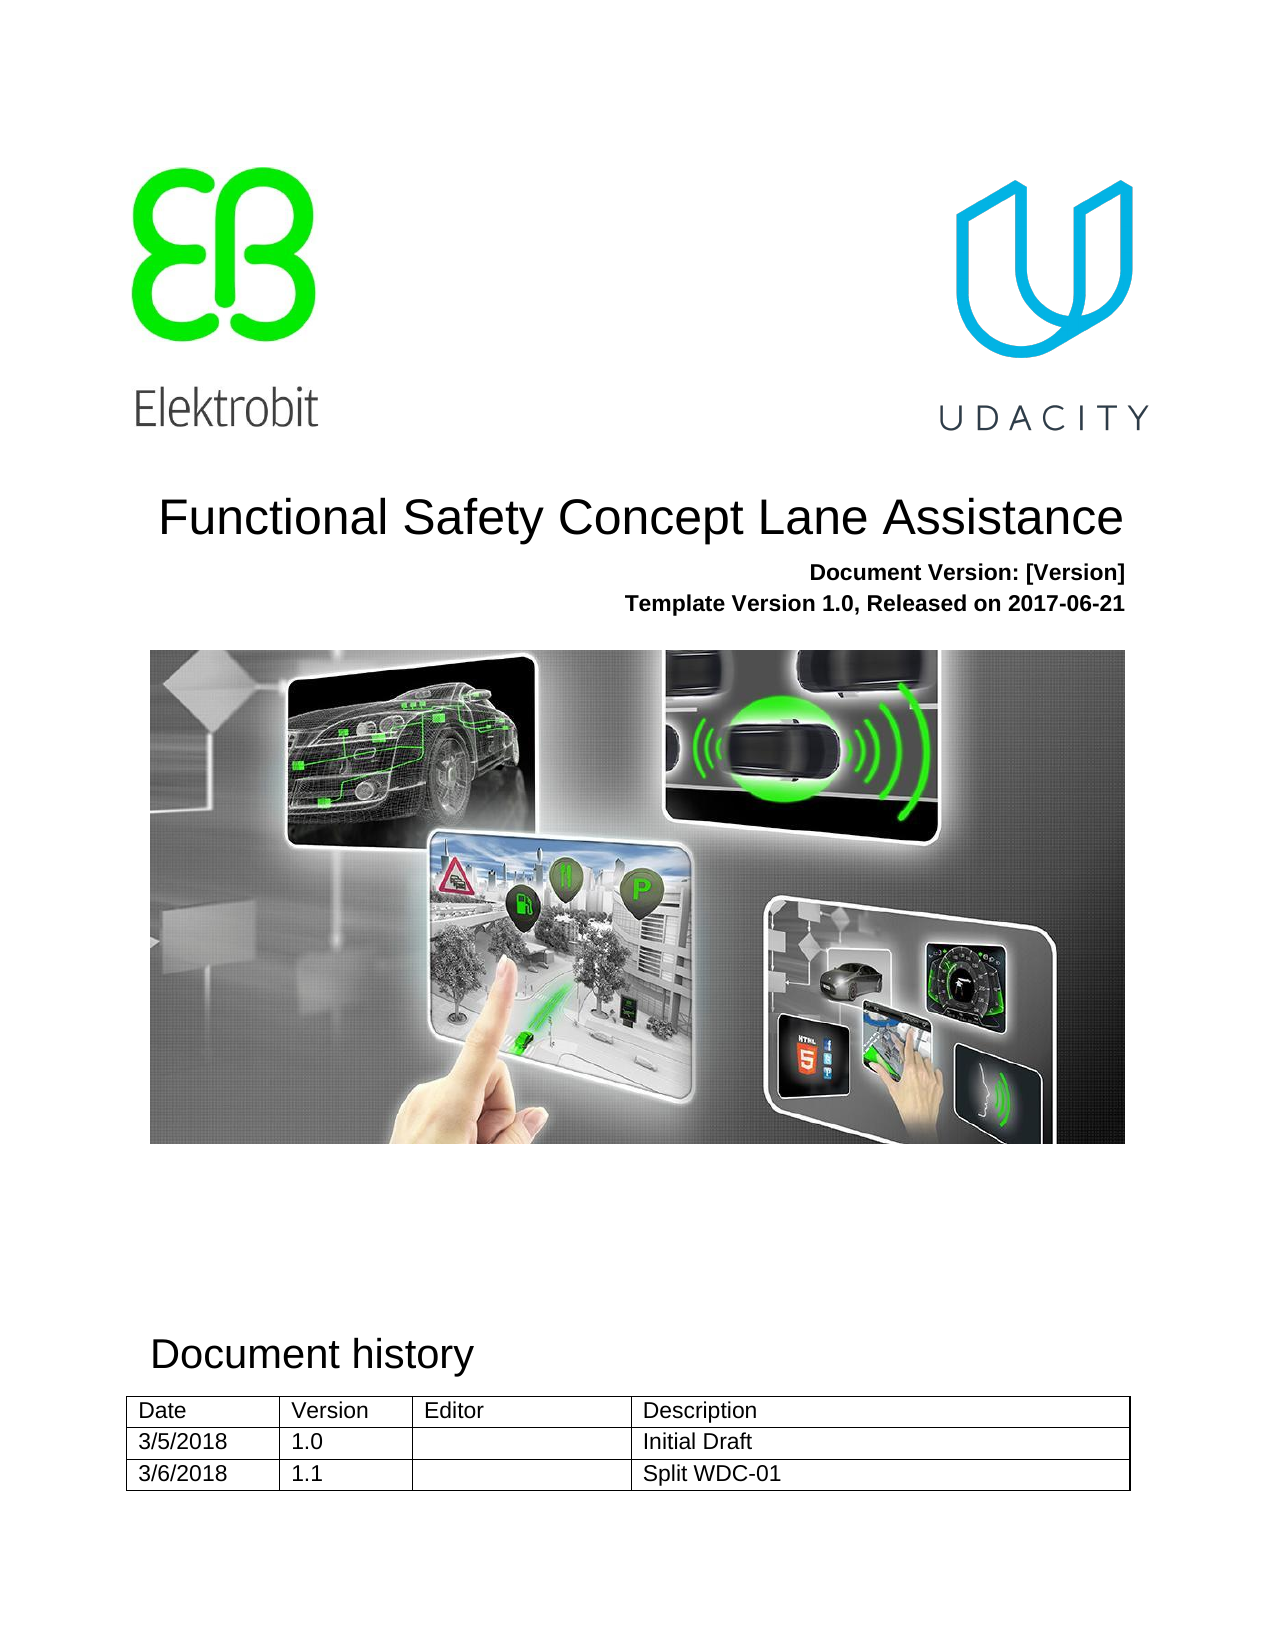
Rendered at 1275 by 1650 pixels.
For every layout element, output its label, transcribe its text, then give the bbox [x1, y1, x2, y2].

table_header Version [280, 1397, 412, 1427]
table_header Description [632, 1397, 1129, 1427]
text Document Version: [Version] [150, 559, 1125, 586]
title Functional Safety Concept Lane Assistance [150, 487, 1125, 544]
table_cell Split WDC-01 [632, 1460, 1129, 1490]
table_cell [413, 1428, 631, 1458]
table_cell 1.0 [280, 1428, 412, 1458]
picture [150, 650, 1125, 1144]
table_header Date [127, 1397, 279, 1427]
table_cell [413, 1460, 631, 1490]
subtitle Document history [150, 1329, 1125, 1377]
table_cell 1.1 [280, 1460, 412, 1490]
table_cell Initial Draft [632, 1428, 1129, 1458]
table_cell 3/6/2018 [127, 1460, 279, 1490]
table_cell 3/5/2018 [127, 1428, 279, 1458]
picture [892, 150, 1188, 461]
text Template Version 1.0, Released on 2017-06-21 [150, 589, 1125, 616]
picture [131, 167, 319, 427]
table_header Editor [413, 1397, 631, 1427]
